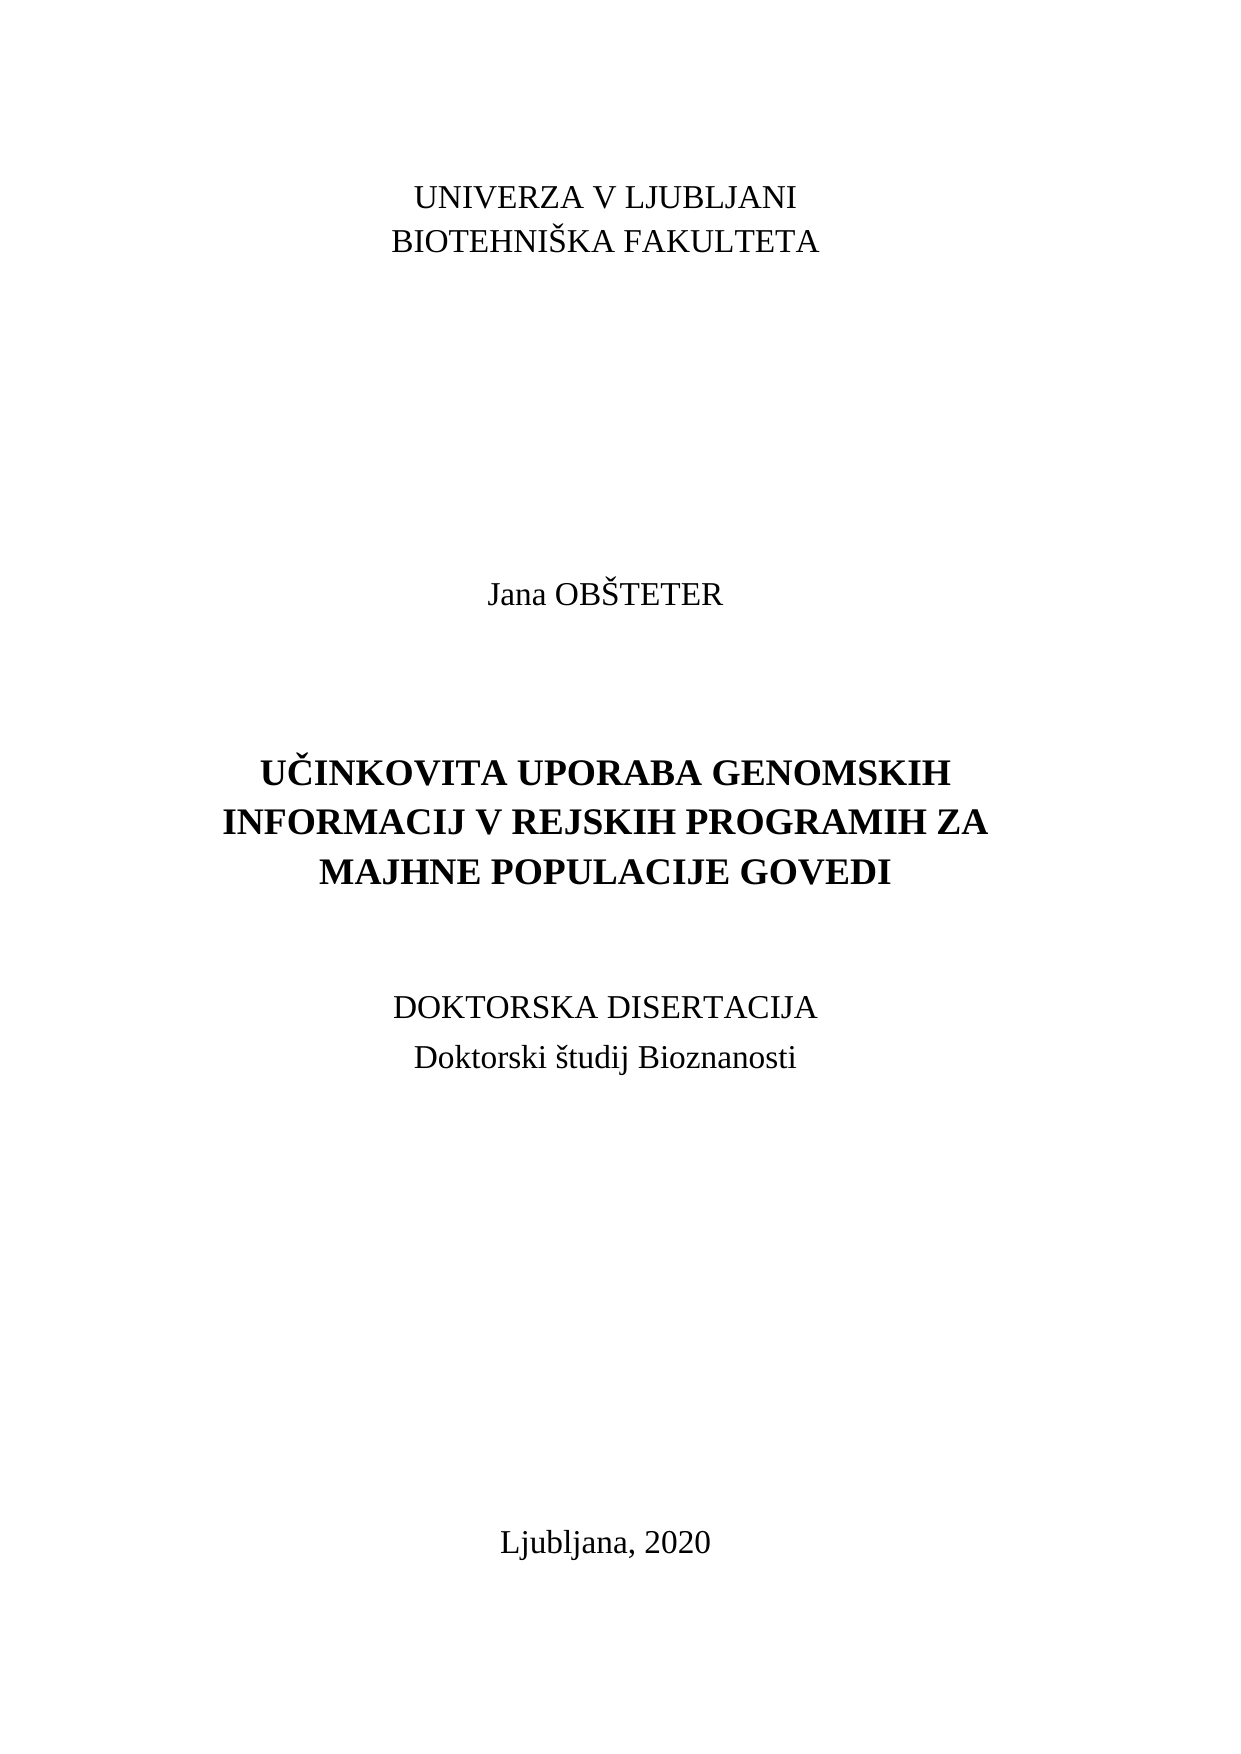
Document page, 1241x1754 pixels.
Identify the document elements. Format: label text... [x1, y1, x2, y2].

list UČINKOVITA UPORABA GENOMSKIH INFORMACIJ V REJSKIH PROGRAMIH ZA MAJHNE POPULACIJE GOVEDI [148, 750, 1063, 892]
list Ljubljana, 2020 [148, 1522, 1063, 1560]
list DOKTORSKA DISERTACIJA [148, 987, 1063, 1025]
list Doktorski študij Bioznanosti [148, 1037, 1063, 1076]
list Jana OBŠTETER [148, 574, 1063, 612]
text BIOTEHNIŠKA FAKULTETA [148, 221, 1063, 259]
list UNIVERZA V LJUBLJANI [148, 177, 1063, 216]
